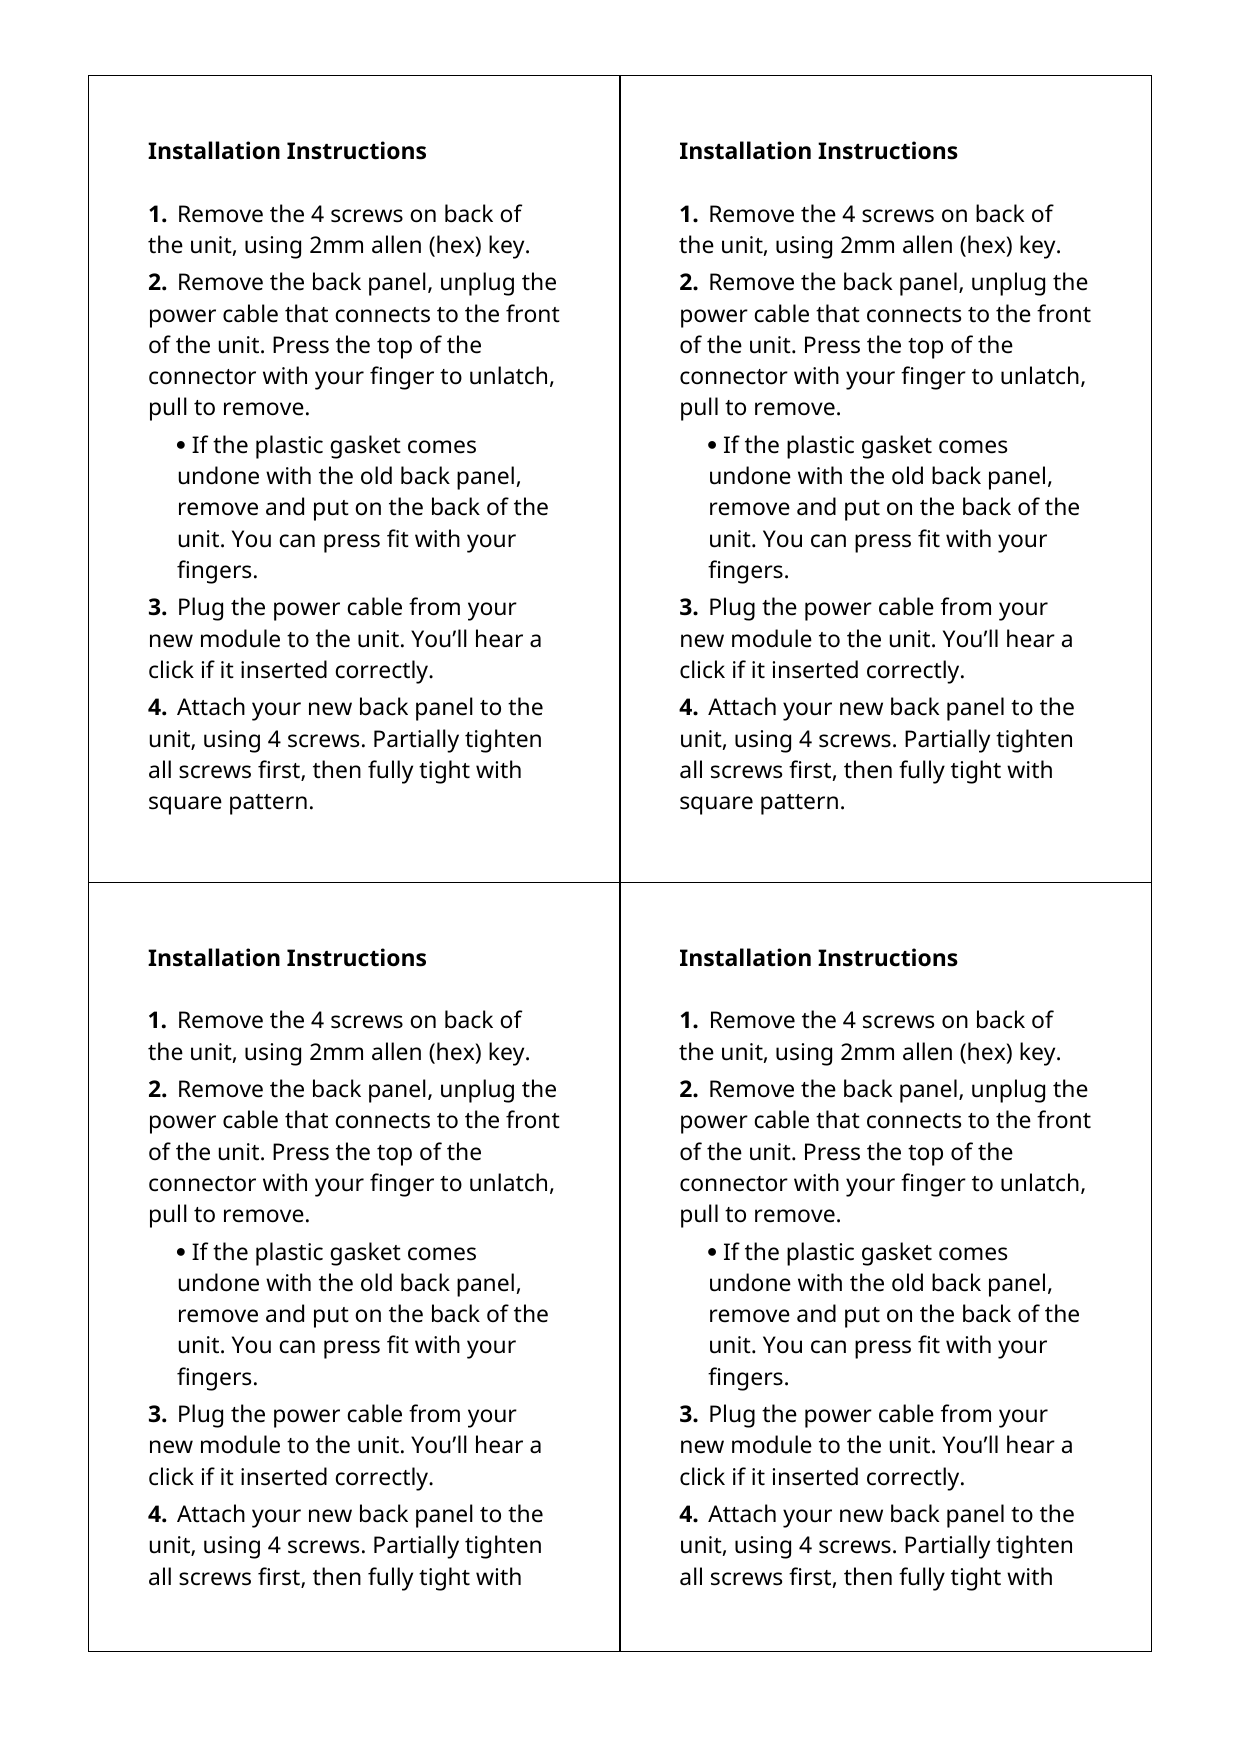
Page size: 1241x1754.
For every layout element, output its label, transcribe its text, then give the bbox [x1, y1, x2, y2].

table_header Installation Instructions Remove the 4 screws on back of the unit, using 2mm allen (hex) key. Remove the back panel, unplug the power cable that connects to the front of the unit. Press the top of the connector with your finger to unlatch, pull to remove. If the plastic gasket comes undone with the old back panel, remove and put on the back of the unit. You can press fit with your fingers. Plug the power cable from your new module to the unit. You’ll hear a click if it inserted correctly. Attach your new back panel to the unit, using 4 screws. Partially tighten all screws first, then fully tight with square pattern. [621, 76, 1151, 882]
table_header Installation Instructions Remove the 4 screws on back of the unit, using 2mm allen (hex) key. Remove the back panel, unplug the power cable that connects to the front of the unit. Press the top of the connector with your finger to unlatch, pull to remove. If the plastic gasket comes undone with the old back panel, remove and put on the back of the unit. You can press fit with your fingers. Plug the power cable from your new module to the unit. You’ll hear a click if it inserted correctly. Attach your new back panel to the unit, using 4 screws. Partially tighten all screws first, then fully tight with square pattern. [89, 76, 619, 882]
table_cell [89, 883, 619, 1651]
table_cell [621, 883, 1151, 1651]
